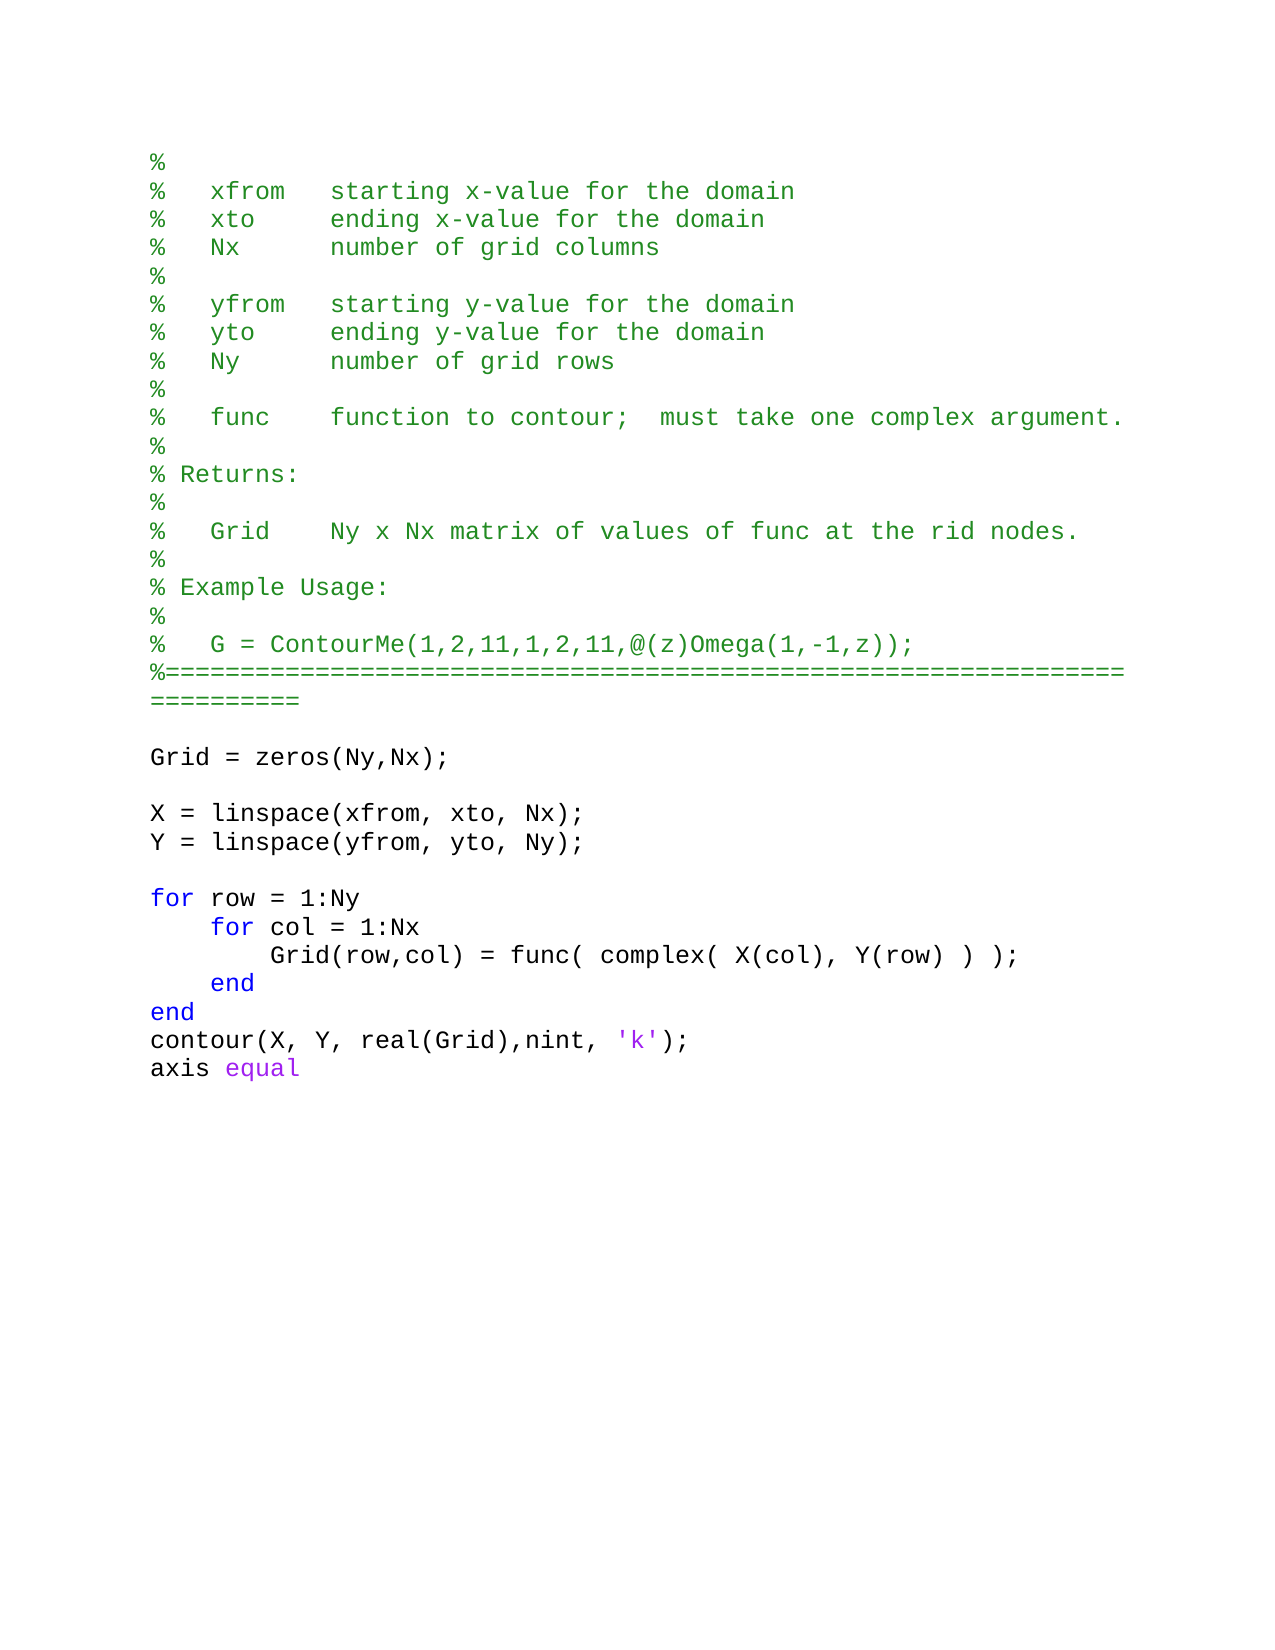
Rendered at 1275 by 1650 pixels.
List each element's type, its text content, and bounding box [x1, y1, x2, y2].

text % [150, 377, 1125, 405]
text Grid = zeros(Ny,Nx); [150, 745, 1125, 773]
text % yfrom starting y-value for the domain [150, 292, 1125, 320]
text % [150, 263, 1125, 292]
text contour(X, Y, real(Grid),nint, 'k'); [150, 1027, 1125, 1056]
text % xto ending x-value for the domain [150, 207, 1125, 235]
text end [150, 971, 1125, 999]
text for col = 1:Nx [150, 914, 1125, 942]
text % Returns: [150, 462, 1125, 490]
text % [150, 490, 1125, 518]
text axis equal [150, 1056, 1125, 1084]
text X = linspace(xfrom, xto, Nx); [150, 801, 1125, 829]
text end [150, 999, 1125, 1027]
text Grid(row,col) = func( complex( X(col), Y(row) ) ); [150, 942, 1125, 971]
text Y = linspace(yfrom, yto, Ny); [150, 829, 1125, 858]
text % [150, 150, 1125, 178]
text % xfrom starting x-value for the domain [150, 178, 1125, 207]
text for row = 1:Ny [150, 886, 1125, 914]
text % G = ContourMe(1,2,11,1,2,11,@(z)Omega(1,-1,z)); [150, 632, 1125, 660]
text % Example Usage: [150, 575, 1125, 603]
text % Ny number of grid rows [150, 348, 1125, 377]
text % [150, 603, 1125, 632]
text % Nx number of grid columns [150, 235, 1125, 263]
text % yto ending y-value for the domain [150, 320, 1125, 348]
text %========================================================================== [150, 660, 1125, 717]
text % [150, 433, 1125, 462]
text % Grid Ny x Nx matrix of values of func at the rid nodes. [150, 518, 1125, 547]
text % [150, 547, 1125, 575]
text % func function to contour; must take one complex argument. [150, 405, 1125, 433]
